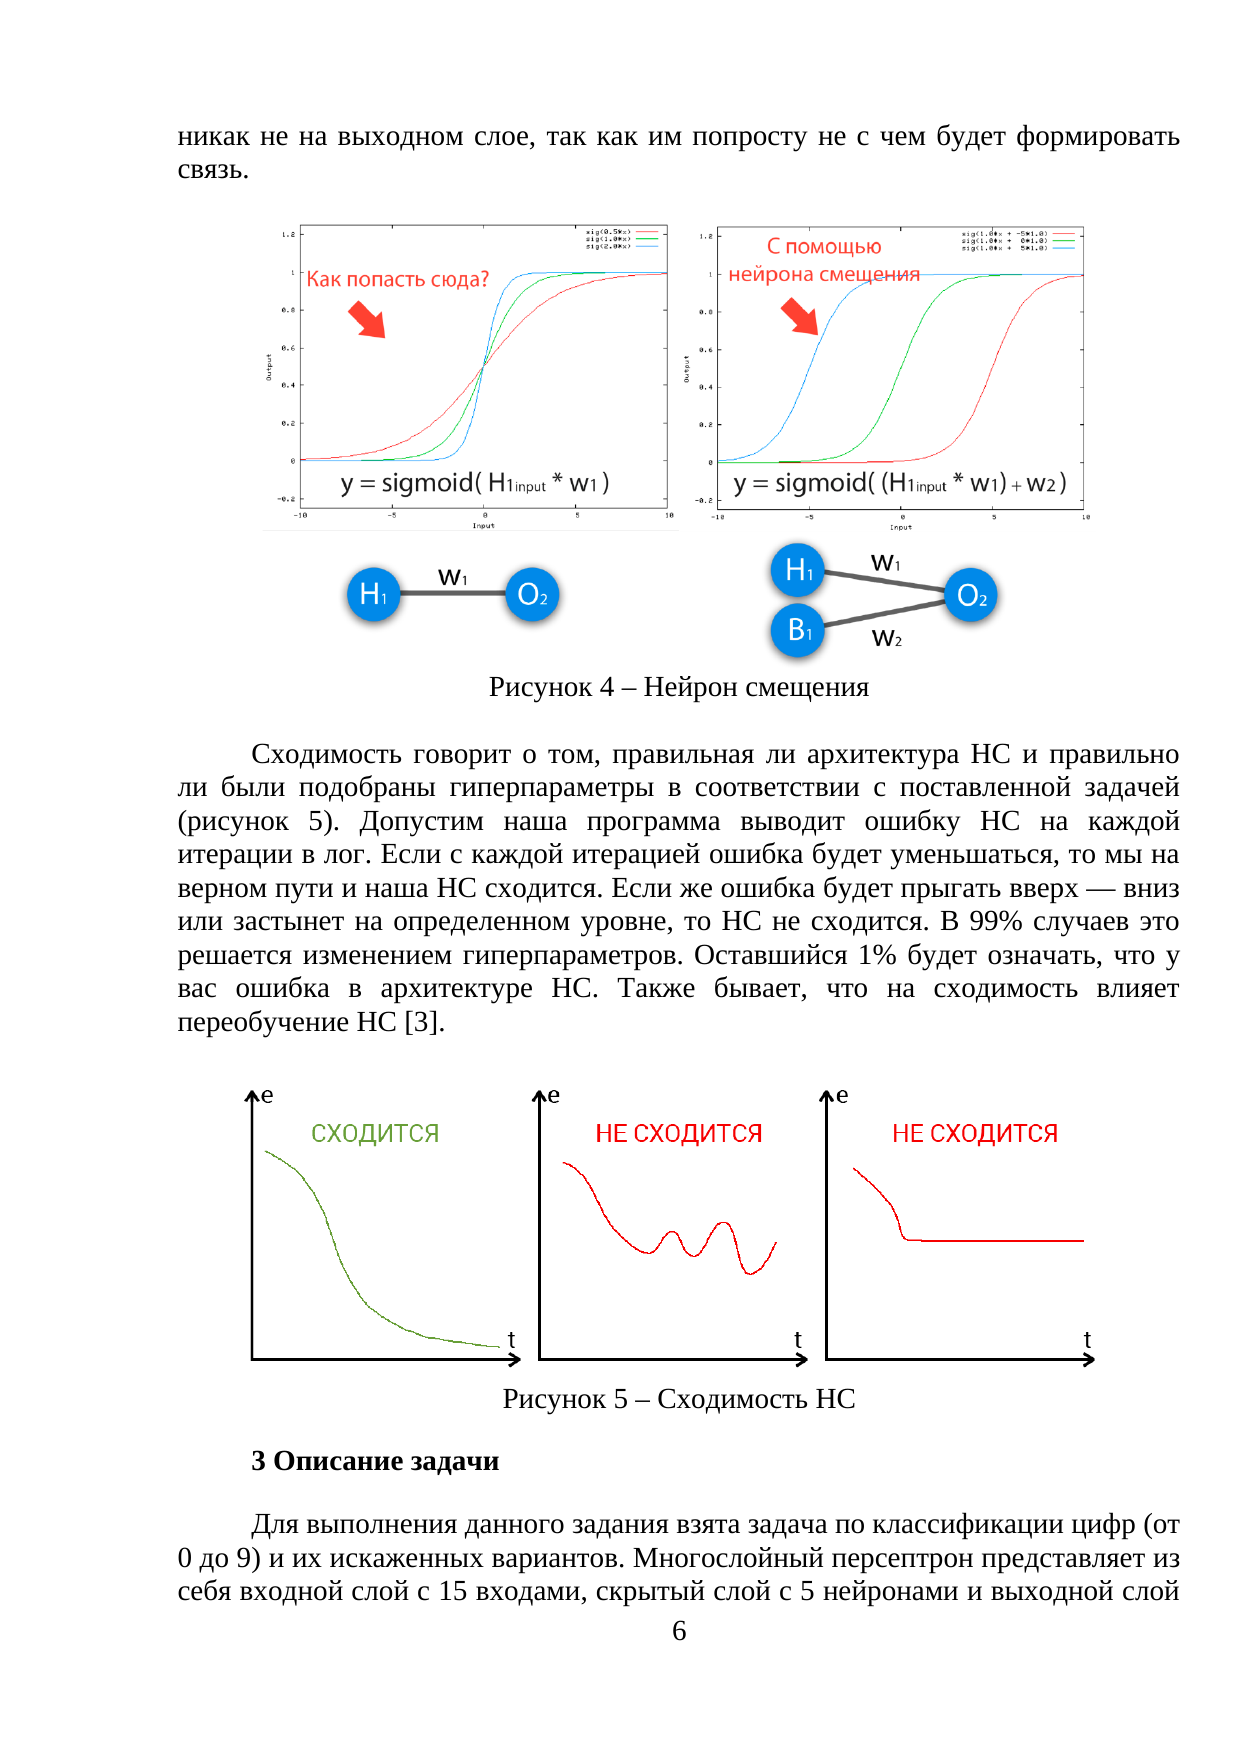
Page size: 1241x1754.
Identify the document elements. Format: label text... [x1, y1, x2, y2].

text Рисунок 5 – Сходимость НС [177, 1381, 1181, 1414]
subtitle Описание задачи [177, 1443, 1181, 1477]
picture [230, 1071, 1128, 1381]
text Сходимость говорит о том, правильная ли архитектура НС и правильно ли были подобраны гиперпараметры в соответствии с поставленной задачей (рисунок 5). Допустим наша программа выводит ошибку НС на каждой итерации в лог. Если с каждой итерацией ошибка будет уменьшаться, то мы на верном пути и наша НС сходится. Если же ошибка будет прыгать вверх — вниз или застынет на определенном уровне, то НС не сходится. В 99% случаев это решается изменением гиперпараметров. Оставшийся 1% будет означать, что у вас ошибка в архитектуре НС. Также бывает, что на сходимость влияет переобучение НС. [177, 736, 1181, 1038]
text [177, 1506, 1181, 1607]
picture [262, 218, 1096, 669]
text Рисунок 4 – Нейрон смещения [177, 669, 1181, 702]
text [177, 118, 1181, 185]
